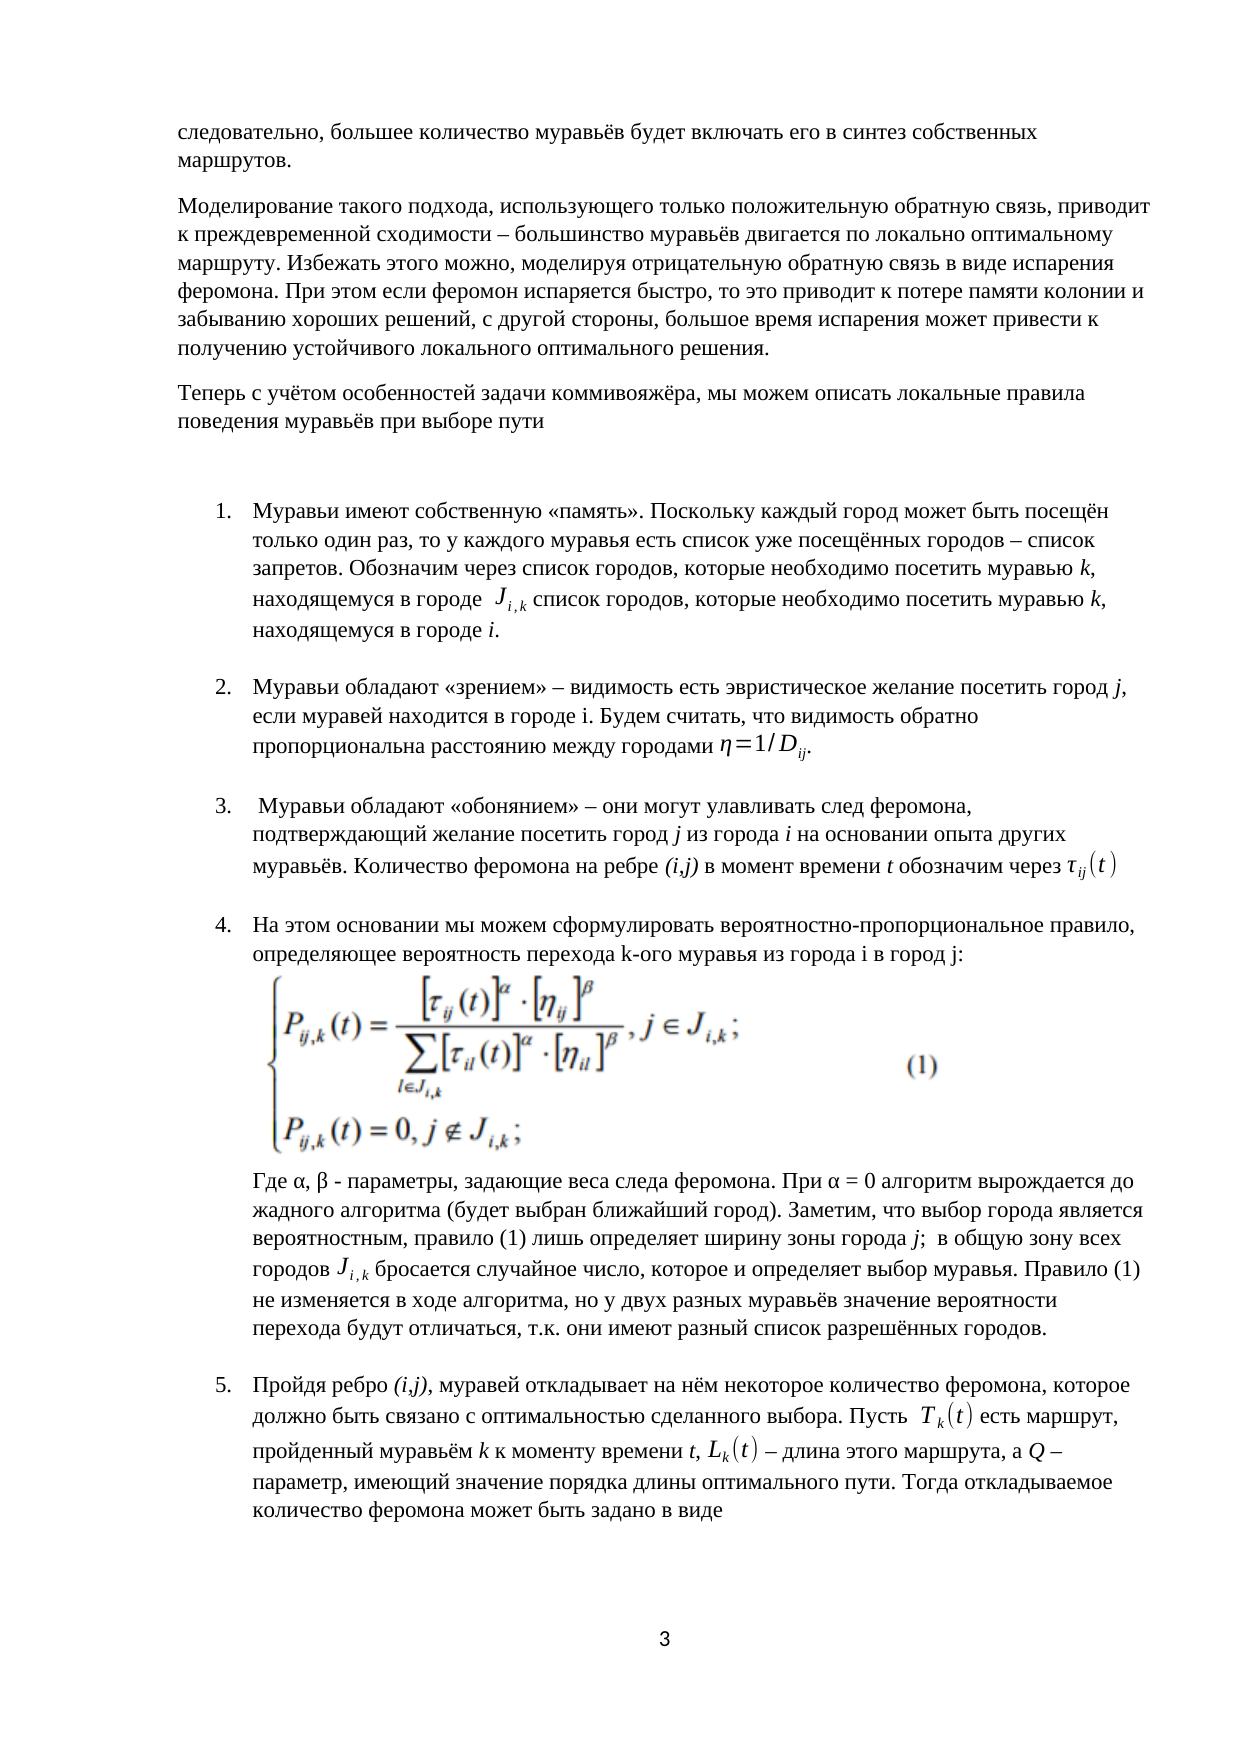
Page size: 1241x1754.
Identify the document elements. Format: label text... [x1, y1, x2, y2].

text Моделирование такого подхода, использующего только положительную обратную связь, приводит к преждевременной сходимости – большинство муравьёв двигается по локально оптимальному маршруту. Избежать этого можно, моделируя отрицательную обратную связь в виде испарения феромона. При этом если феромон испаряется быстро, то это приводит к потере памяти колонии и забыванию хороших решений, с другой стороны, большое время испарения может привести к получению устойчивого локального оптимального решения. [177, 192, 1152, 360]
list Муравьи обладают «зрением» – видимость есть эвристическое желание посетить город j, если муравей находится в городе i. Будем считать, что видимость обратно пропорциональна расстоянию между городами . [215, 673, 1152, 761]
list На этом основании мы можем сформулировать вероятностно-пропорциональное правило, определяющее вероятность перехода k-ого муравья из города i в город j: [215, 911, 1152, 966]
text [177, 118, 1152, 173]
text Теперь с учётом особенностей задачи коммивояжёра, мы можем описать локальные правила поведения муравьёв при выборе пути [177, 379, 1152, 434]
picture [252, 968, 982, 1166]
list Пройдя ребро (i,j), муравей откладывает на нём некоторое количество феромона, которое должно быть связано с оптимальностью сделанного выбора. Пусть есть маршрут, пройденный муравьём k к моменту времени t, – длина этого маршрута, а Q – параметр, имеющий значение порядка длины оптимального пути. Тогда откладываемое количество феромона может быть задано в виде [215, 1371, 1152, 1523]
list Муравьи обладают «обонянием» – они могут улавливать след феромона, подтверждающий желание посетить город j из города i на основании опыта других муравьёв. Количество феромона на ребре (i,j) в момент времени t обозначим через [215, 792, 1152, 881]
list Где α, β - параметры, задающие веса следа феромона. При α = 0 алгоритм вырождается до жадного алгоритма (будет выбран ближайший город). Заметим, что выбор города является вероятностным, правило (1) лишь определяет ширину зоны города j; в общую зону всех городов бросается случайное число, которое и определяет выбор муравья. Правило (1) не изменяется в ходе алгоритма, но у двух разных муравьёв значение вероятности перехода будут отличаться, т.к. они имеют разный список разрешённых городов. [252, 1167, 1152, 1341]
list Муравьи имеют собственную «память». Поскольку каждый город может быть посещён только один раз, то у каждого муравья есть список уже посещённых городов – список запретов. Обозначим через список городов, которые необходимо посетить муравью k, находящемуся в городе список городов, которые необходимо посетить муравью k, находящемуся в городе i. [215, 498, 1152, 643]
